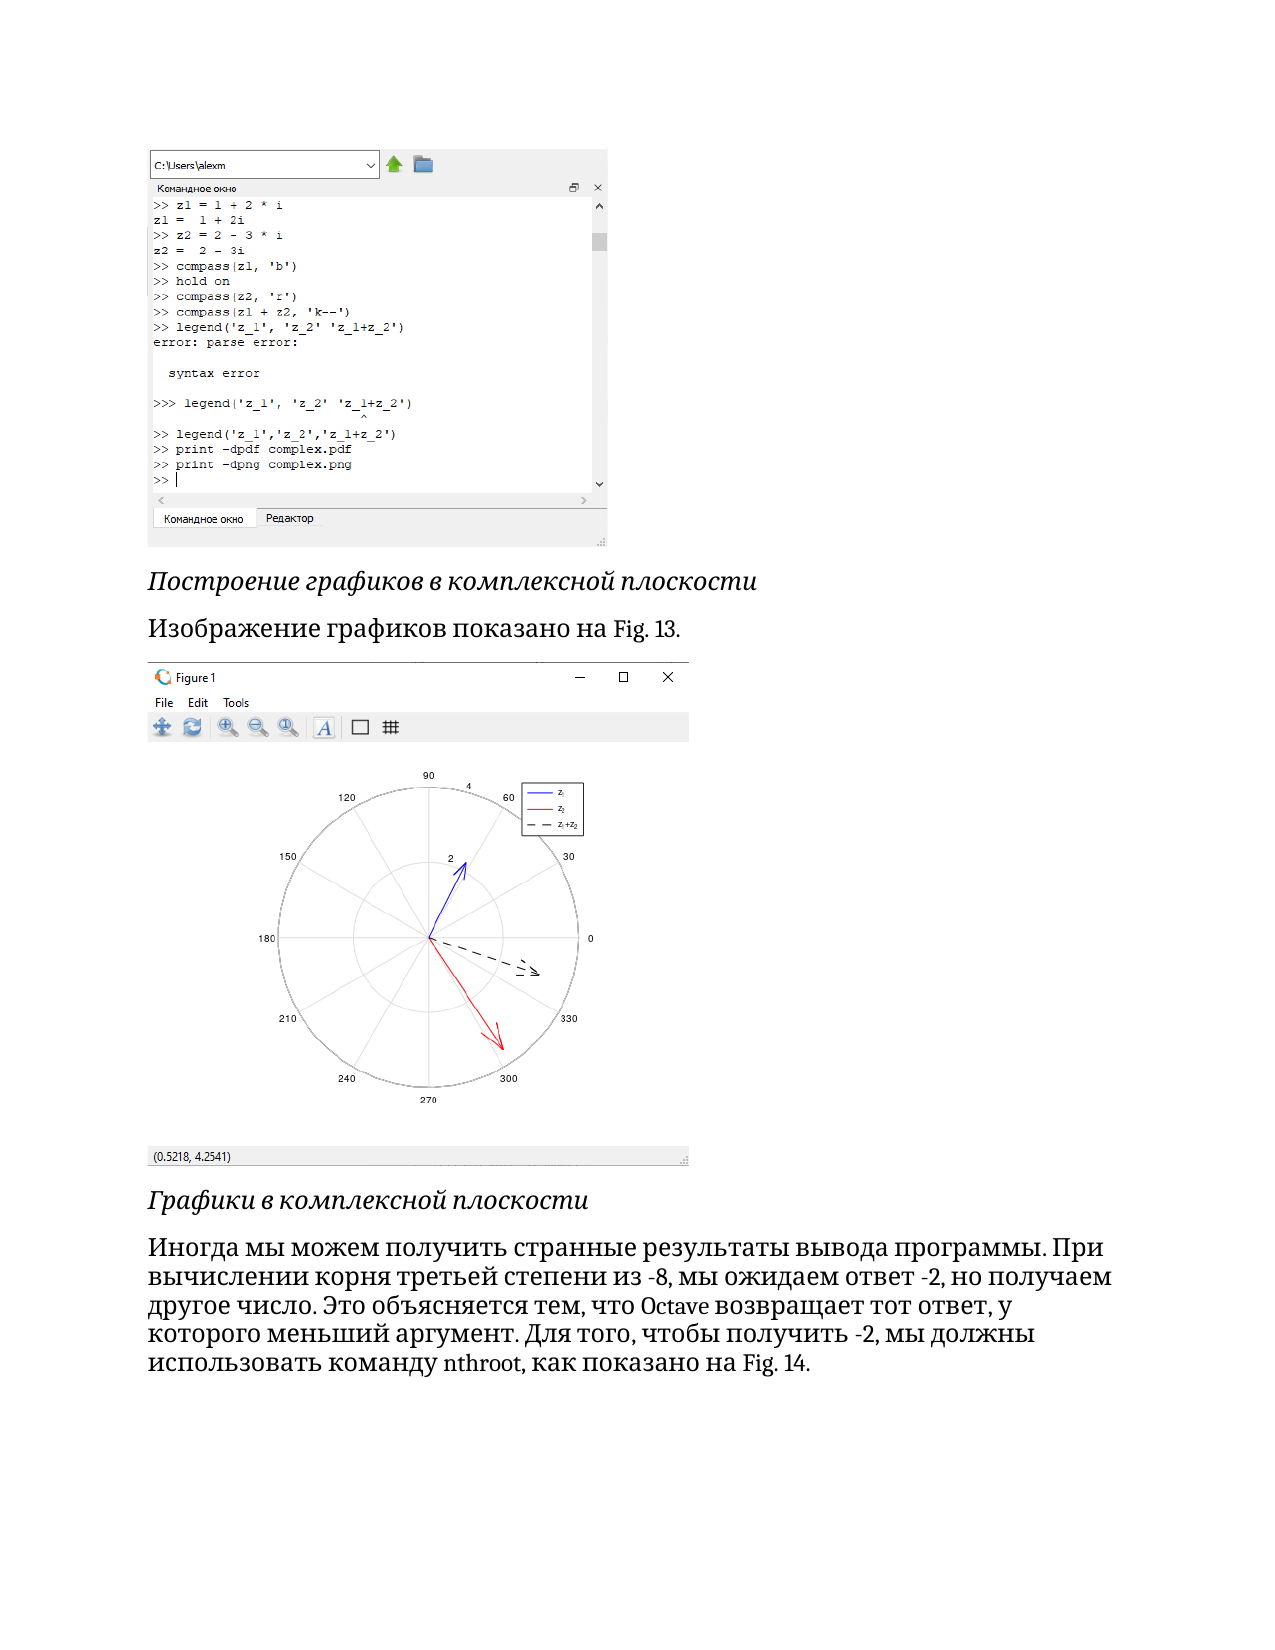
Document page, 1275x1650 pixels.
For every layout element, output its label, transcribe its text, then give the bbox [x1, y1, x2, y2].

text Изображение графиков показано на Fig. 13. [148, 615, 1127, 644]
text Графики в комплексной плоскости [148, 1187, 1127, 1215]
picture [147, 147, 608, 547]
text Построение графиков в комплексной плоскости [148, 568, 1127, 597]
text Иногда мы можем получить странные результаты вывода программы. При вычислении корня третьей степени из -8, мы ожидаем ответ -2, но получаем другое число. Это объясняется тем, что Octave возвращает тот ответ, у которого меньший аргумент. Для того, чтобы получить -2, мы должны использовать команду nthroot, как показано на Fig. 14. [148, 1234, 1127, 1378]
picture [147, 662, 689, 1166]
